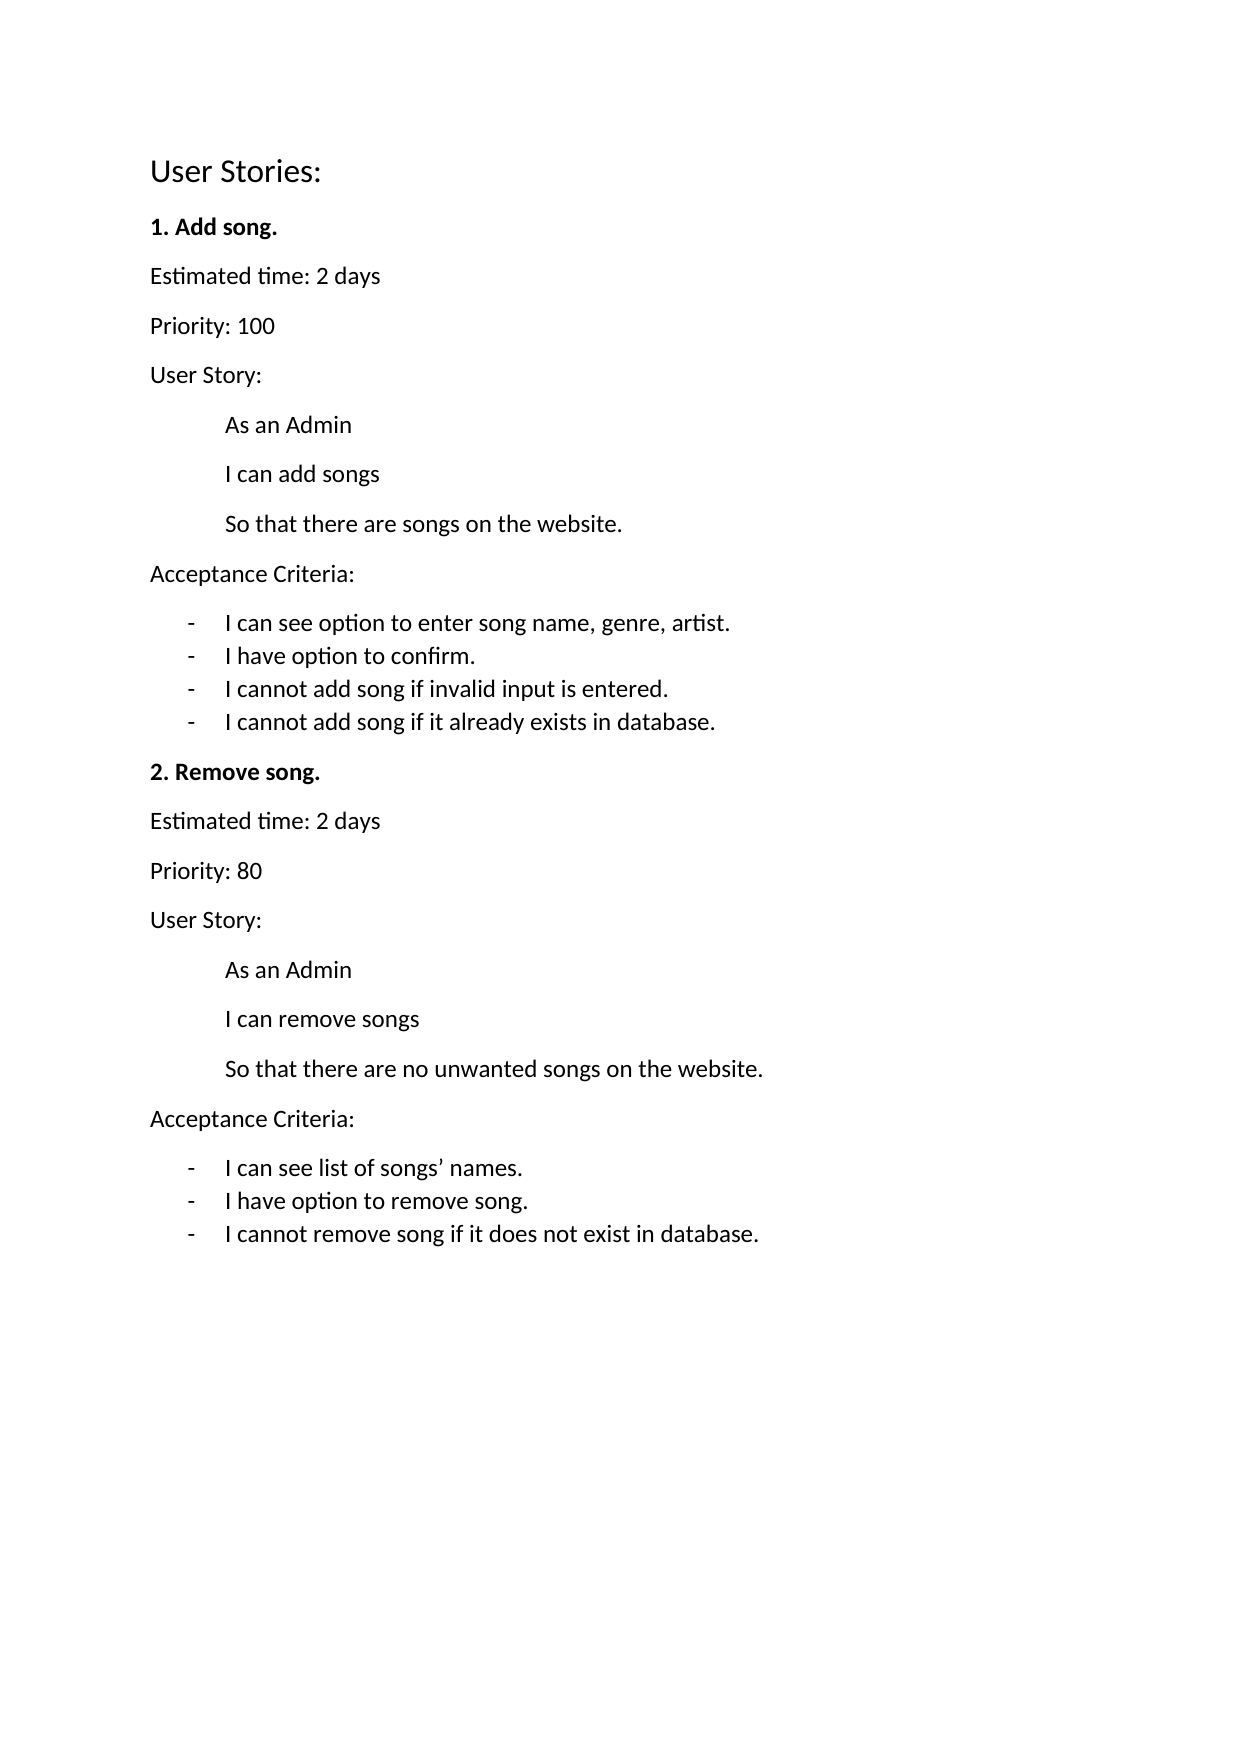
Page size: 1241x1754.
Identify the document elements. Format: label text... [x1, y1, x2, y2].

text As an Admin [150, 954, 1090, 984]
list I cannot remove song if it does not exist in database. [187, 1218, 1090, 1249]
list I can see option to enter song name, genre, artist. [187, 607, 1090, 638]
text User Stories: [150, 150, 1090, 191]
text 2. Remove song. [150, 756, 1090, 786]
list I have option to remove song. [187, 1185, 1090, 1216]
text Acceptance Criteria: [150, 1103, 1090, 1133]
text Estimated time: 2 days [150, 805, 1090, 836]
list I can see list of songs’ names. [187, 1152, 1090, 1183]
text User Story: [150, 359, 1090, 390]
list I cannot add song if it already exists in database. [187, 706, 1090, 737]
text As an Admin [150, 409, 1090, 439]
text Priority: 100 [150, 310, 1090, 340]
text User Story: [150, 904, 1090, 935]
text Acceptance Criteria: [150, 558, 1090, 588]
text Estimated time: 2 days [150, 260, 1090, 291]
text So that there are no unwanted songs on the website. [150, 1053, 1090, 1084]
text I can remove songs [150, 1003, 1090, 1034]
text 1. Add song. [150, 211, 1090, 241]
text So that there are songs on the website. [150, 508, 1090, 539]
text Priority: 80 [150, 855, 1090, 885]
list I have option to confirm. [187, 640, 1090, 671]
text I can add songs [150, 458, 1090, 489]
list I cannot add song if invalid input is entered. [187, 673, 1090, 704]
